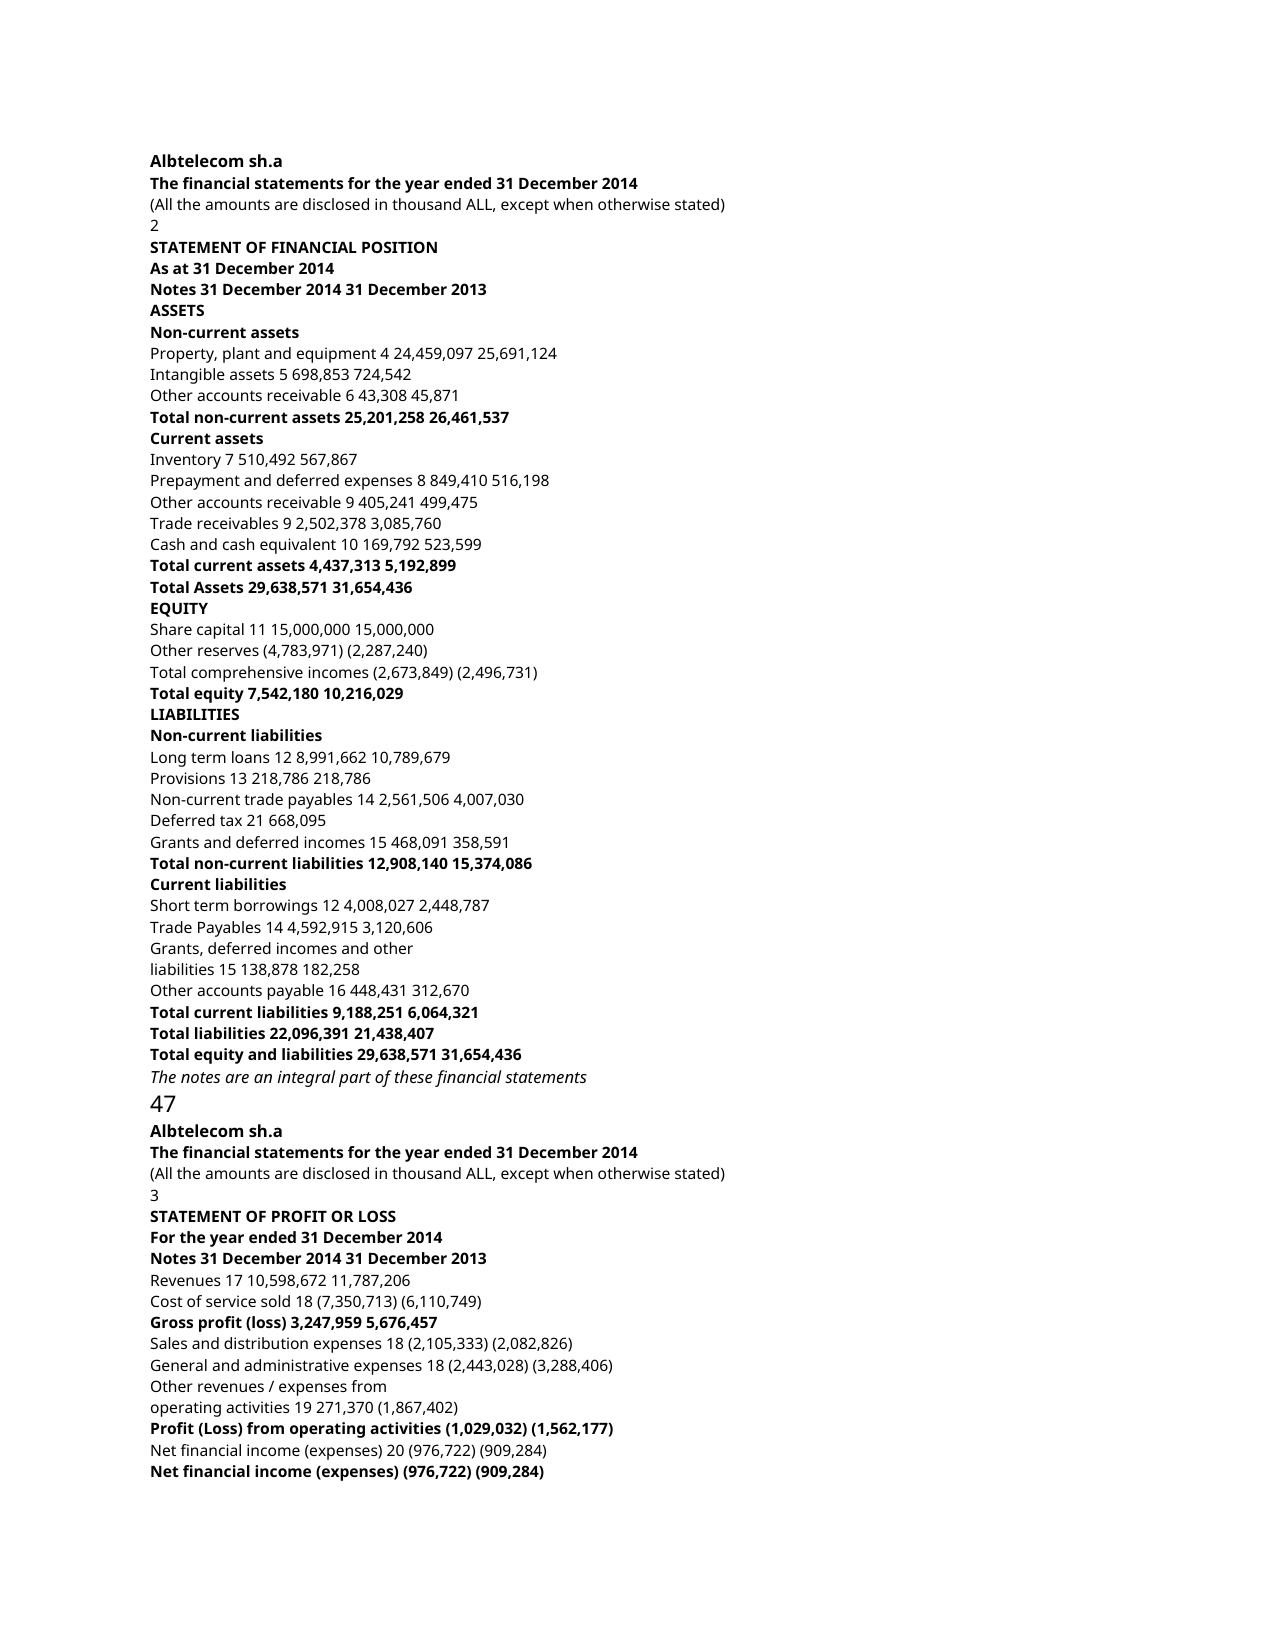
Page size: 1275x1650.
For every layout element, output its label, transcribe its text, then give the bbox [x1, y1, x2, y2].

text Current liabilities [150, 874, 1125, 895]
text Albtelecom sh.a [150, 150, 1125, 173]
text Total Assets 29,638,571 31,654,436 [150, 576, 1125, 598]
text The notes are an integral part of these financial statements [150, 1065, 1125, 1088]
text STATEMENT OF PROFIT OR LOSS [150, 1206, 1125, 1227]
text Trade receivables 9 2,502,378 3,085,760 [150, 513, 1125, 534]
text Other accounts payable 16 448,431 312,670 [150, 980, 1125, 1001]
text Non-current liabilities [150, 725, 1125, 746]
text Albtelecom sh.a [150, 1119, 1125, 1142]
text liabilities 15 138,878 182,258 [150, 959, 1125, 980]
text LIABILITIES [150, 704, 1125, 725]
text (All the amounts are disclosed in thousand ALL, except when otherwise stated) [150, 194, 1125, 215]
text Grants, deferred incomes and other [150, 938, 1125, 959]
text 47 [150, 1088, 1125, 1119]
text EQUITY [150, 598, 1125, 619]
text Profit (Loss) from operating activities (1,029,032) (1,562,177) [150, 1418, 1125, 1439]
text Total non-current liabilities 12,908,140 15,374,086 [150, 853, 1125, 874]
text Notes 31 December 2014 31 December 2013 [150, 279, 1125, 300]
text Total equity and liabilities 29,638,571 31,654,436 [150, 1044, 1125, 1065]
text Total non-current assets 25,201,258 26,461,537 [150, 406, 1125, 428]
text STATEMENT OF FINANCIAL POSITION [150, 236, 1125, 258]
text Total liabilities 22,096,391 21,438,407 [150, 1023, 1125, 1044]
text Net financial income (expenses) 20 (976,722) (909,284) [150, 1439, 1125, 1461]
text Gross profit (loss) 3,247,959 5,676,457 [150, 1312, 1125, 1333]
text Notes 31 December 2014 31 December 2013 [150, 1248, 1125, 1269]
text Cash and cash equivalent 10 169,792 523,599 [150, 534, 1125, 555]
text Inventory 7 510,492 567,867 [150, 449, 1125, 470]
text Total current assets 4,437,313 5,192,899 [150, 555, 1125, 576]
text Other reserves (4,783,971) (2,287,240) [150, 640, 1125, 661]
text Short term borrowings 12 4,008,027 2,448,787 [150, 895, 1125, 916]
text Non-current assets [150, 321, 1125, 343]
text Property, plant and equipment 4 24,459,097 25,691,124 [150, 343, 1125, 364]
text Other accounts receivable 9 405,241 499,475 [150, 491, 1125, 513]
text Total equity 7,542,180 10,216,029 [150, 683, 1125, 704]
text General and administrative expenses 18 (2,443,028) (3,288,406) [150, 1354, 1125, 1376]
text ASSETS [150, 300, 1125, 321]
text Other accounts receivable 6 43,308 45,871 [150, 385, 1125, 406]
text operating activities 19 271,370 (1,867,402) [150, 1397, 1125, 1418]
text Revenues 17 10,598,672 11,787,206 [150, 1269, 1125, 1291]
text The financial statements for the year ended 31 December 2014 [150, 1142, 1125, 1163]
text Total current liabilities 9,188,251 6,064,321 [150, 1001, 1125, 1023]
text Trade Payables 14 4,592,915 3,120,606 [150, 916, 1125, 938]
text Prepayment and deferred expenses 8 849,410 516,198 [150, 470, 1125, 491]
text Grants and deferred incomes 15 468,091 358,591 [150, 831, 1125, 853]
text Provisions 13 218,786 218,786 [150, 768, 1125, 789]
text Intangible assets 5 698,853 724,542 [150, 364, 1125, 385]
text 2 [150, 215, 1125, 236]
text Total comprehensive incomes (2,673,849) (2,496,731) [150, 661, 1125, 683]
text Net financial income (expenses) (976,722) (909,284) [150, 1461, 1125, 1482]
text 3 [150, 1184, 1125, 1206]
text The financial statements for the year ended 31 December 2014 [150, 173, 1125, 194]
text Cost of service sold 18 (7,350,713) (6,110,749) [150, 1291, 1125, 1312]
text Share capital 11 15,000,000 15,000,000 [150, 619, 1125, 640]
text As at 31 December 2014 [150, 258, 1125, 279]
text Non-current trade payables 14 2,561,506 4,007,030 [150, 789, 1125, 810]
text Other revenues / expenses from [150, 1376, 1125, 1397]
text For the year ended 31 December 2014 [150, 1227, 1125, 1248]
text Deferred tax 21 668,095 [150, 810, 1125, 831]
text Long term loans 12 8,991,662 10,789,679 [150, 746, 1125, 768]
text (All the amounts are disclosed in thousand ALL, except when otherwise stated) [150, 1163, 1125, 1184]
text Current assets [150, 428, 1125, 449]
text Sales and distribution expenses 18 (2,105,333) (2,082,826) [150, 1333, 1125, 1354]
